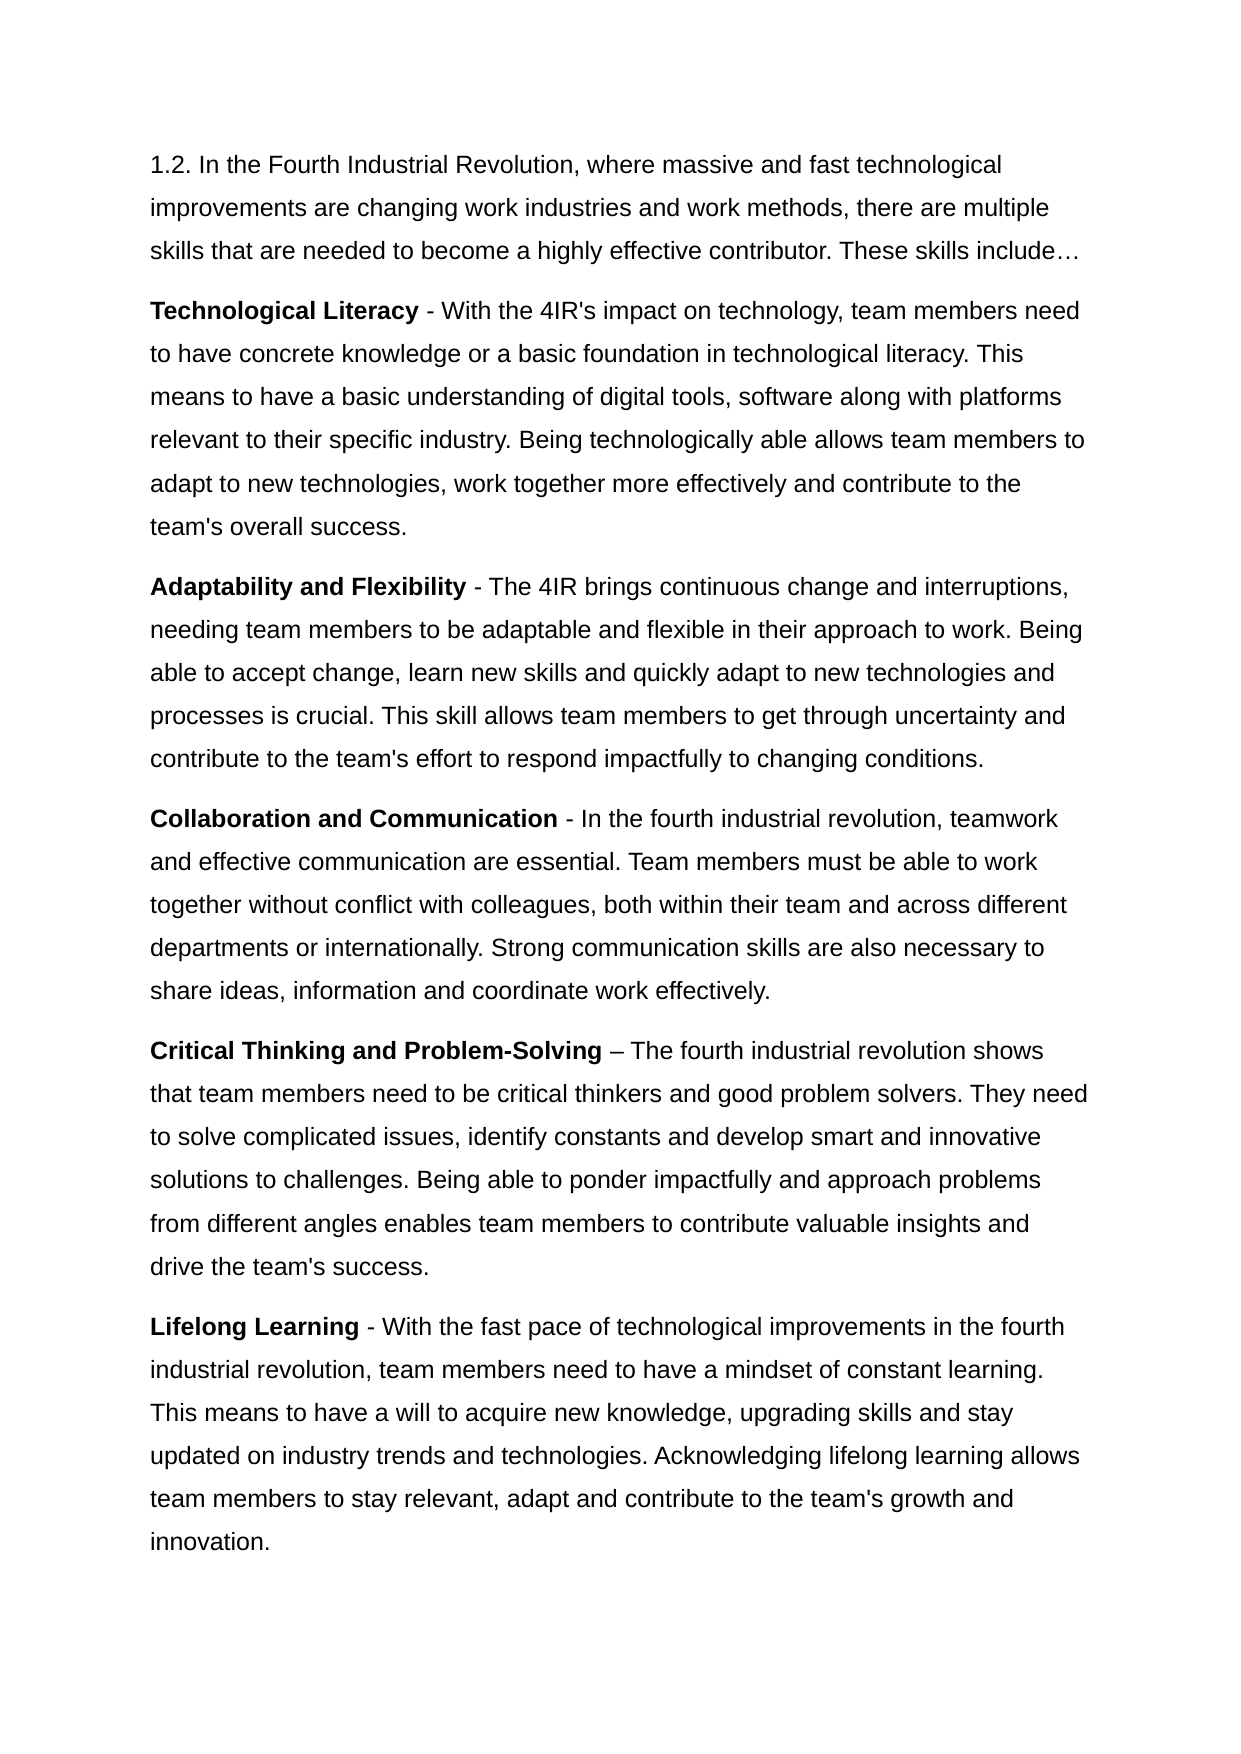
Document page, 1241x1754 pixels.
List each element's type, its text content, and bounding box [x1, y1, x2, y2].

text Lifelong Learning - With the fast pace of technological improvements in the fourth industrial revolution, team members need to have a mindset of constant learning. This means to have a will to acquire new knowledge, upgrading skills and stay updated on industry trends and technologies. Acknowledging lifelong learning allows team members to stay relevant, adapt and contribute to the team's growth and innovation. [150, 1311, 1090, 1556]
text Collaboration and Communication - In the fourth industrial revolution, teamwork and effective communication are essential. Team members must be able to work together without conflict with colleagues, both within their team and across different departments or internationally. Strong communication skills are also necessary to share ideas, information and coordinate work effectively. [150, 804, 1090, 1005]
text Adaptability and Flexibility - The 4IR brings continuous change and interruptions, needing team members to be adaptable and flexible in their approach to work. Being able to accept change, learn new skills and quickly adapt to new technologies and processes is crucial. This skill allows team members to get through uncertainty and contribute to the team's effort to respond impactfully to changing conditions. [150, 571, 1090, 773]
text 1.2. In the Fourth Industrial Revolution, where massive and fast technological improvements are changing work industries and work methods, there are multiple skills that are needed to become a highly effective contributor. These skills include… [150, 150, 1090, 265]
text Critical Thinking and Problem-Solving – The fourth industrial revolution shows that team members need to be critical thinkers and good problem solvers. They need to solve complicated issues, identify constants and develop smart and innovative solutions to challenges. Being able to ponder impactfully and approach problems from different angles enables team members to contribute valuable insights and drive the team's success. [150, 1036, 1090, 1280]
text Technological Literacy - With the 4IR's impact on technology, team members need to have concrete knowledge or a basic foundation in technological literacy. This means to have a basic understanding of digital tools, software along with platforms relevant to their specific industry. Being technologically able allows team members to adapt to new technologies, work together more effectively and contribute to the team's overall success. [150, 296, 1090, 540]
